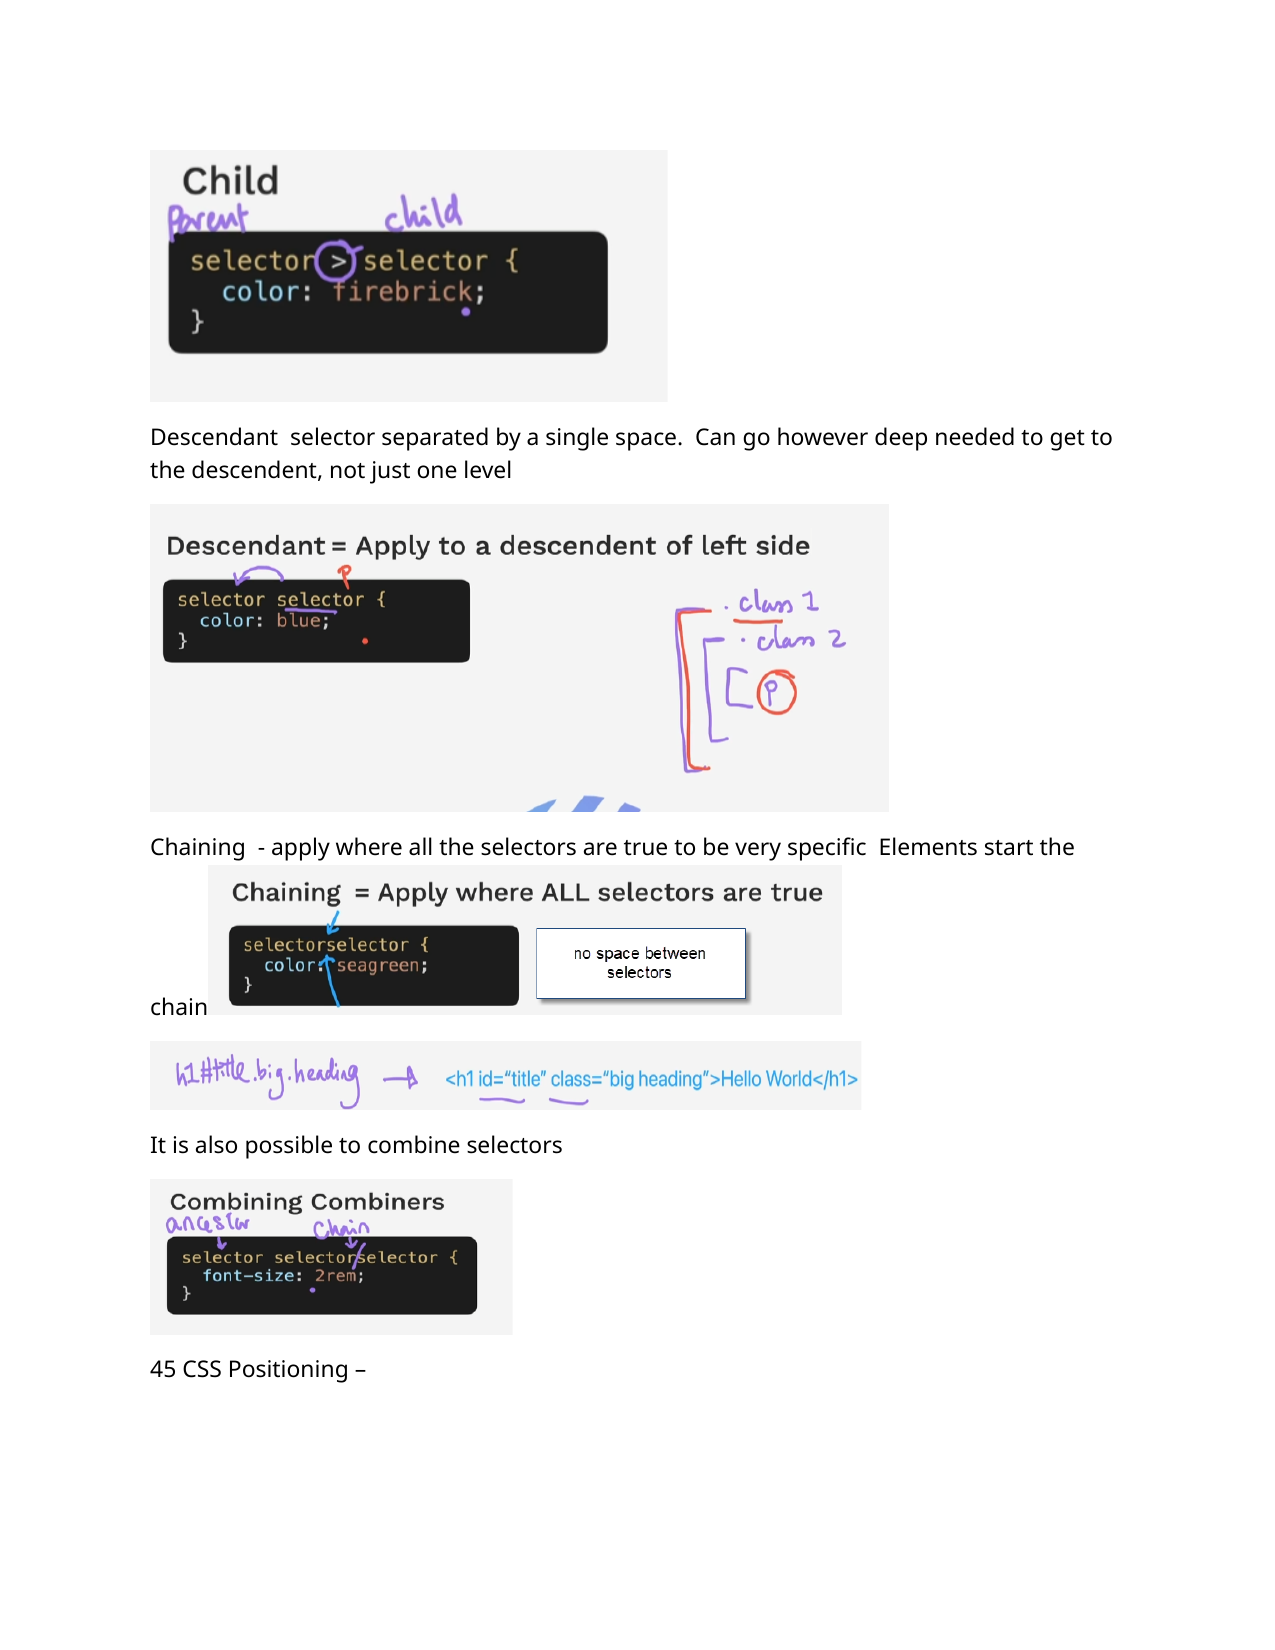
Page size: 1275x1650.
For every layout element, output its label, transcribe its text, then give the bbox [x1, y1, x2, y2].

text It is also possible to combine selectors [150, 1129, 1125, 1160]
picture [150, 504, 889, 812]
picture [208, 865, 842, 1015]
picture [150, 1179, 513, 1335]
picture [150, 150, 668, 402]
text Descendant selector separated by a single space. Can go however deep needed to get to the descendent, not just one level [150, 420, 1125, 485]
picture [150, 1041, 862, 1110]
text 45 CSS Positioning – [150, 1353, 1125, 1385]
